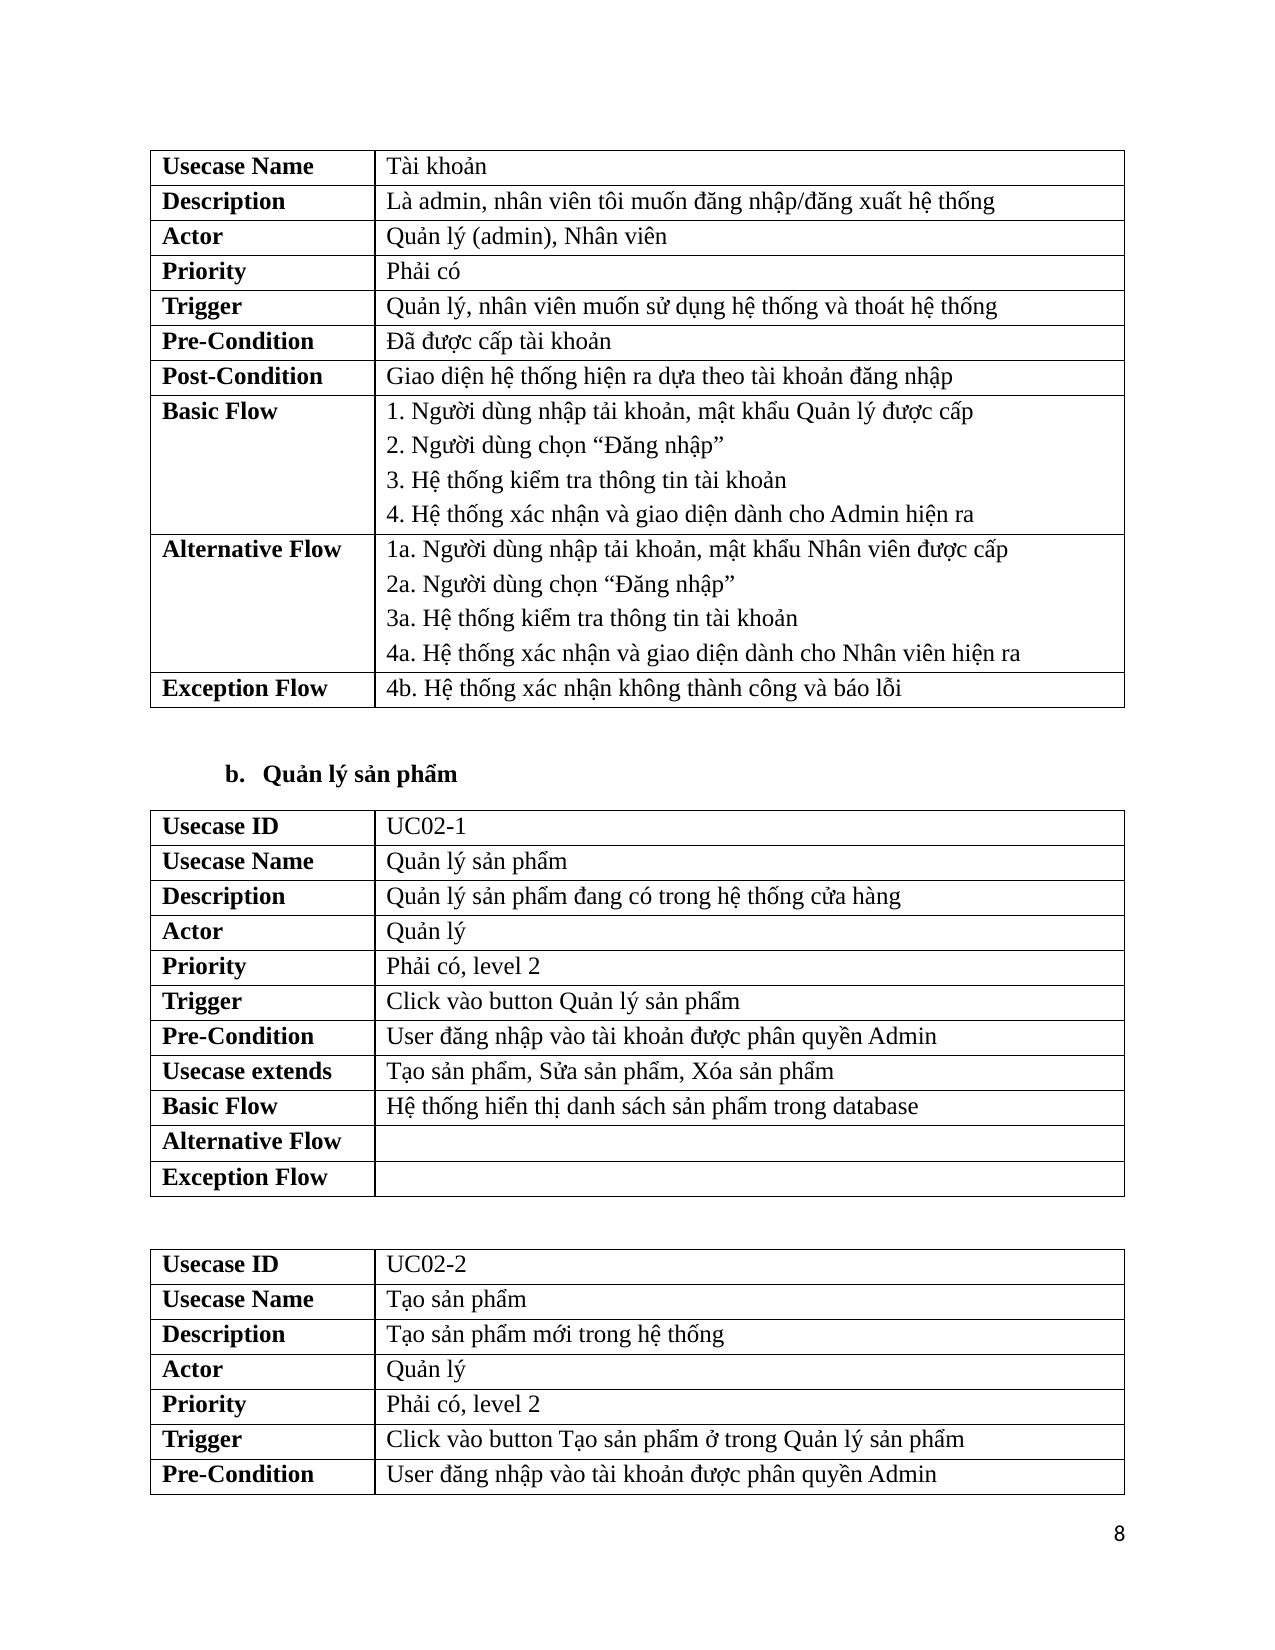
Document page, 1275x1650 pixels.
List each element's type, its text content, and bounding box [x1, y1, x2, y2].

table_cell Post-Condition [151, 361, 374, 395]
table_cell Quản lý, nhân viên muốn sử dụng hệ thống và thoát hệ thống [376, 291, 1124, 325]
table_cell Priority [151, 1390, 374, 1423]
table_cell Usecase extends [151, 1056, 374, 1090]
table_cell Pre-Condition [151, 1460, 374, 1493]
table_header UC02-2 [376, 1250, 1124, 1283]
table_cell Tài khoản [376, 151, 1124, 185]
table_cell Exception Flow [151, 1162, 374, 1196]
table_cell Phải có [376, 256, 1124, 290]
table_cell Quản lý sản phẩm đang có trong hệ thống cửa hàng [376, 881, 1124, 915]
table_cell Usecase Name [151, 846, 374, 880]
table_cell Priority [151, 256, 374, 290]
table_cell Description [151, 1320, 374, 1353]
table_cell Exception Flow [151, 673, 374, 707]
table_cell Actor [151, 221, 374, 255]
table_cell Alternative Flow [151, 1126, 374, 1161]
list Quản lý sản phẩm [225, 759, 1125, 788]
table_header Usecase ID [151, 811, 374, 845]
table_header UC02-1 [376, 811, 1124, 845]
table_cell Phải có, level 2 [376, 951, 1124, 985]
table_cell Description [151, 186, 374, 220]
table_cell Click vào button Quản lý sản phẩm [376, 986, 1124, 1020]
table_cell Giao diện hệ thống hiện ra dựa theo tài khoản đăng nhập [376, 361, 1124, 395]
table_cell [376, 1162, 1124, 1196]
table_cell 1a. Người dùng nhập tải khoản, mật khẩu Nhân viên được cấp 2a. Người dùng chọn “Đăng nhập” 3a. Hệ thống kiểm tra thông tin tài khoản 4a. Hệ thống xác nhận và giao diện dành cho Nhân viên hiện ra [376, 535, 1124, 672]
table_cell Phải có, level 2 [376, 1390, 1124, 1423]
table_cell Actor [151, 1355, 374, 1388]
table_cell Hệ thống hiển thị danh sách sản phẩm trong database [376, 1091, 1124, 1125]
table_cell Quản lý [376, 916, 1124, 950]
table_cell Alternative Flow [151, 535, 374, 672]
table_cell Tạo sản phẩm, Sửa sản phẩm, Xóa sản phẩm [376, 1056, 1124, 1090]
table_header Usecase ID [151, 1250, 374, 1283]
table_cell 1. Người dùng nhập tải khoản, mật khẩu Quản lý được cấp 2. Người dùng chọn “Đăng nhập” 3. Hệ thống kiểm tra thông tin tài khoản 4. Hệ thống xác nhận và giao diện dành cho Admin hiện ra [376, 396, 1124, 533]
table_cell User đăng nhập vào tài khoản được phân quyền Admin [376, 1460, 1124, 1493]
table_cell Click vào button Tạo sản phẩm ở trong Quản lý sản phẩm [376, 1425, 1124, 1458]
table_cell Tạo sản phẩm [376, 1285, 1124, 1318]
table_cell Usecase Name [151, 1285, 374, 1318]
table_cell Trigger [151, 986, 374, 1020]
table_cell Là admin, nhân viên tôi muốn đăng nhập/đăng xuất hệ thống [376, 186, 1124, 220]
table_cell Actor [151, 916, 374, 950]
table_cell Usecase Name [151, 151, 374, 185]
table_cell Pre-Condition [151, 326, 374, 360]
table_cell Basic Flow [151, 396, 374, 533]
table_cell Tạo sản phẩm mới trong hệ thống [376, 1320, 1124, 1353]
table_cell Đã được cấp tài khoản [376, 326, 1124, 360]
table_cell Trigger [151, 291, 374, 325]
table_cell 4b. Hệ thống xác nhận không thành công và báo lỗi [376, 673, 1124, 707]
table_cell Pre-Condition [151, 1021, 374, 1055]
table_cell Basic Flow [151, 1091, 374, 1125]
table_cell Priority [151, 951, 374, 985]
table_cell Quản lý sản phẩm [376, 846, 1124, 880]
table_cell User đăng nhập vào tài khoản được phân quyền Admin [376, 1021, 1124, 1055]
table_cell Description [151, 881, 374, 915]
table_cell [376, 1126, 1124, 1161]
table_cell Quản lý [376, 1355, 1124, 1388]
table_cell Quản lý (admin), Nhân viên [376, 221, 1124, 255]
table_cell Trigger [151, 1425, 374, 1458]
